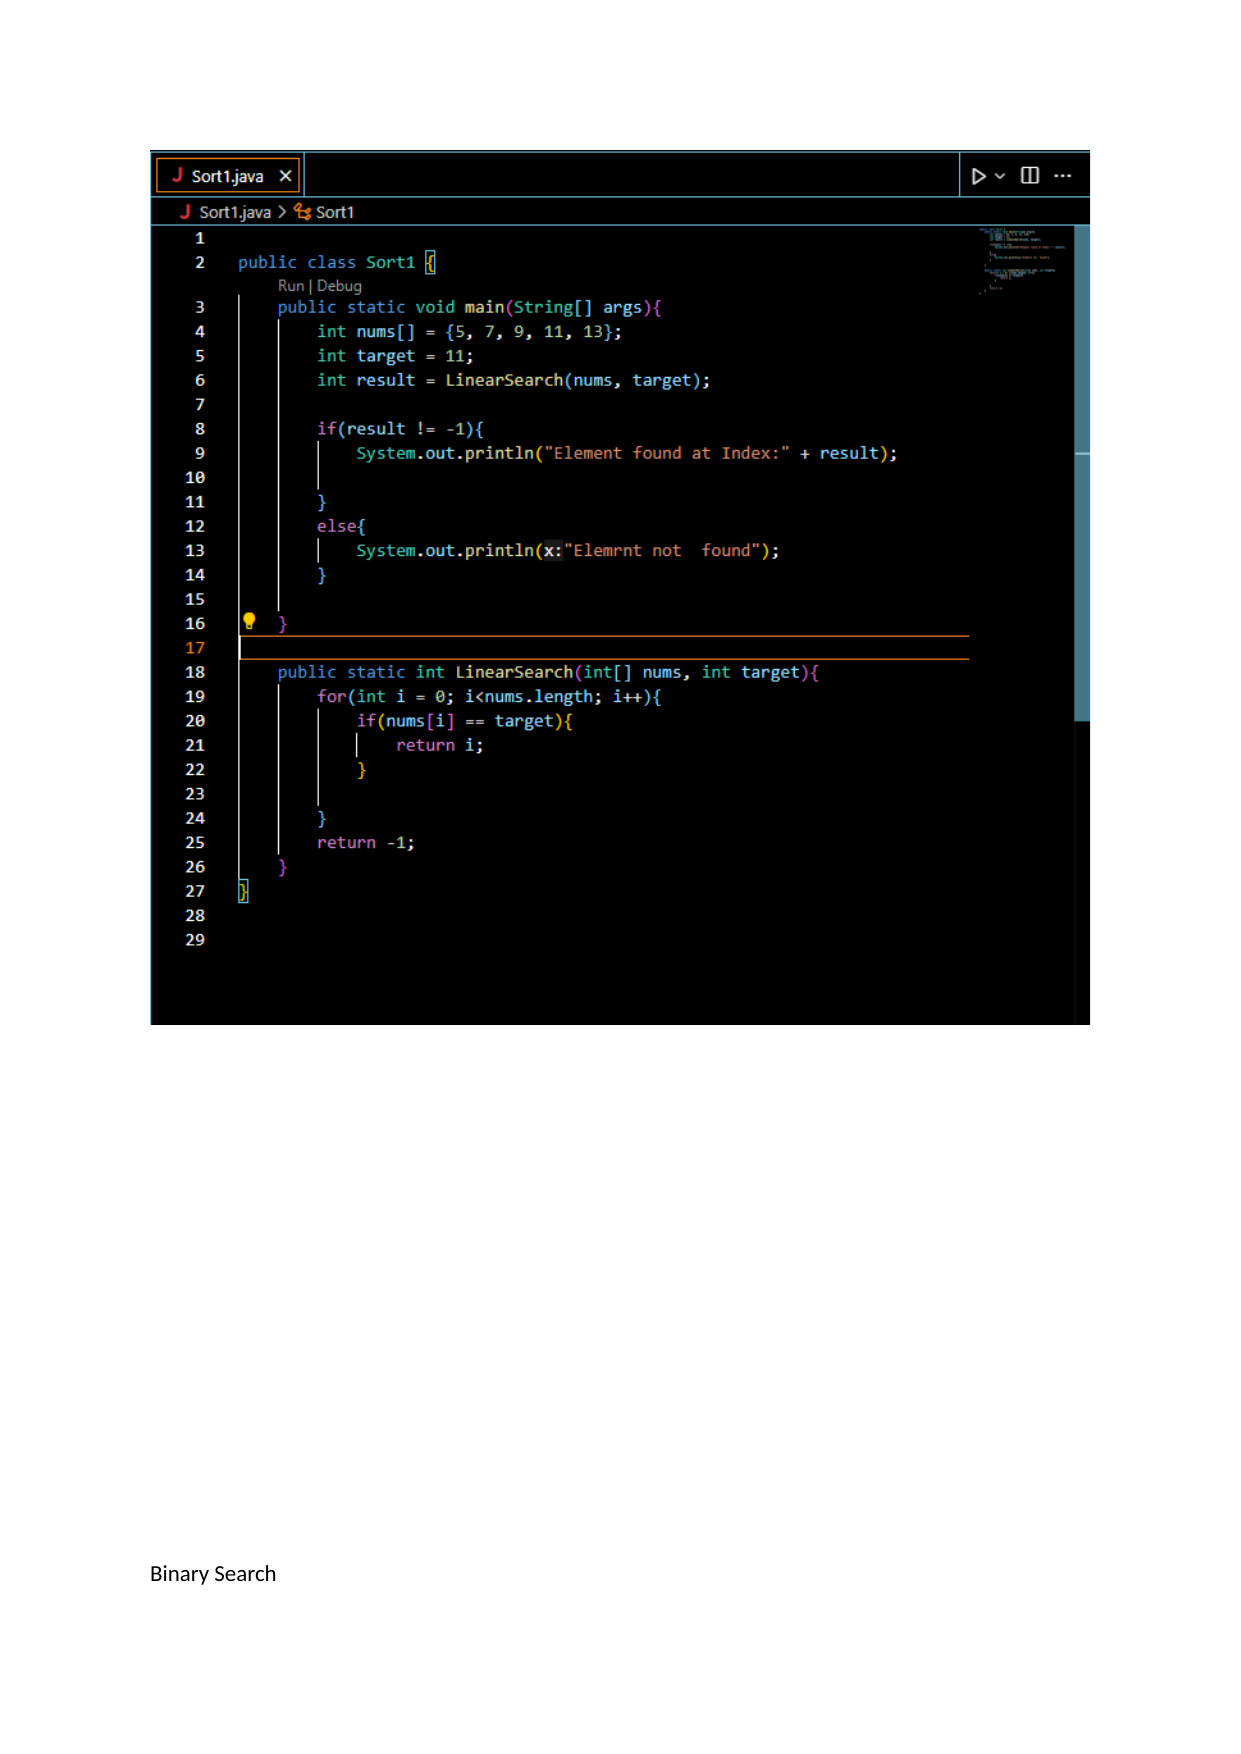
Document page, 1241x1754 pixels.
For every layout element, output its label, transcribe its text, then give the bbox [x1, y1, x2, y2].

picture [150, 150, 1091, 1025]
text Binary Search [150, 1559, 1090, 1587]
